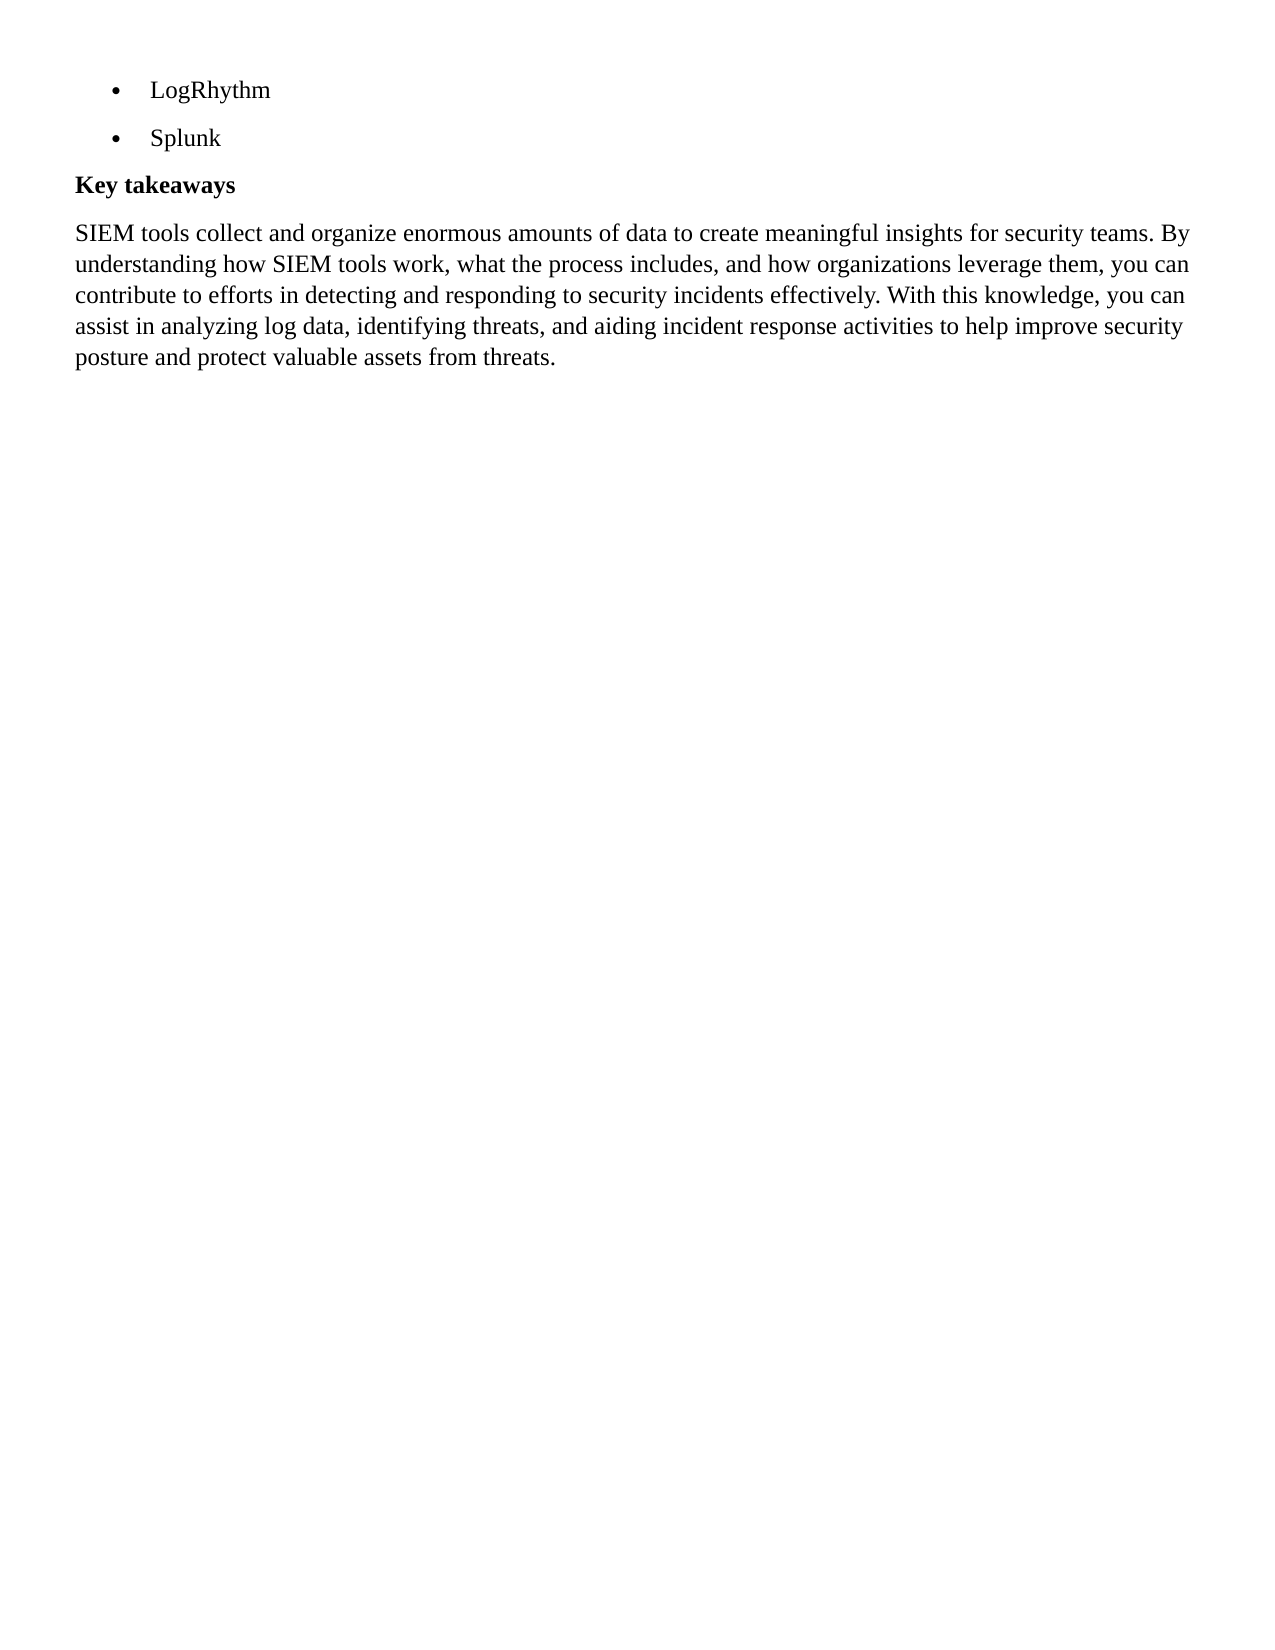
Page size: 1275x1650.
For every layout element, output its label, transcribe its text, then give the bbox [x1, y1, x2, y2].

list LogRhythm [112, 75, 1200, 104]
list Splunk [112, 123, 1200, 151]
text Key takeaways [75, 170, 1200, 199]
text SIEM tools collect and organize enormous amounts of data to create meaningful insights for security teams. By understanding how SIEM tools work, what the process includes, and how organizations leverage them, you can contribute to efforts in detecting and responding to security incidents effectively. With this knowledge, you can assist in analyzing log data, identifying threats, and aiding incident response activities to help improve security posture and protect valuable assets from threats. [75, 218, 1200, 371]
